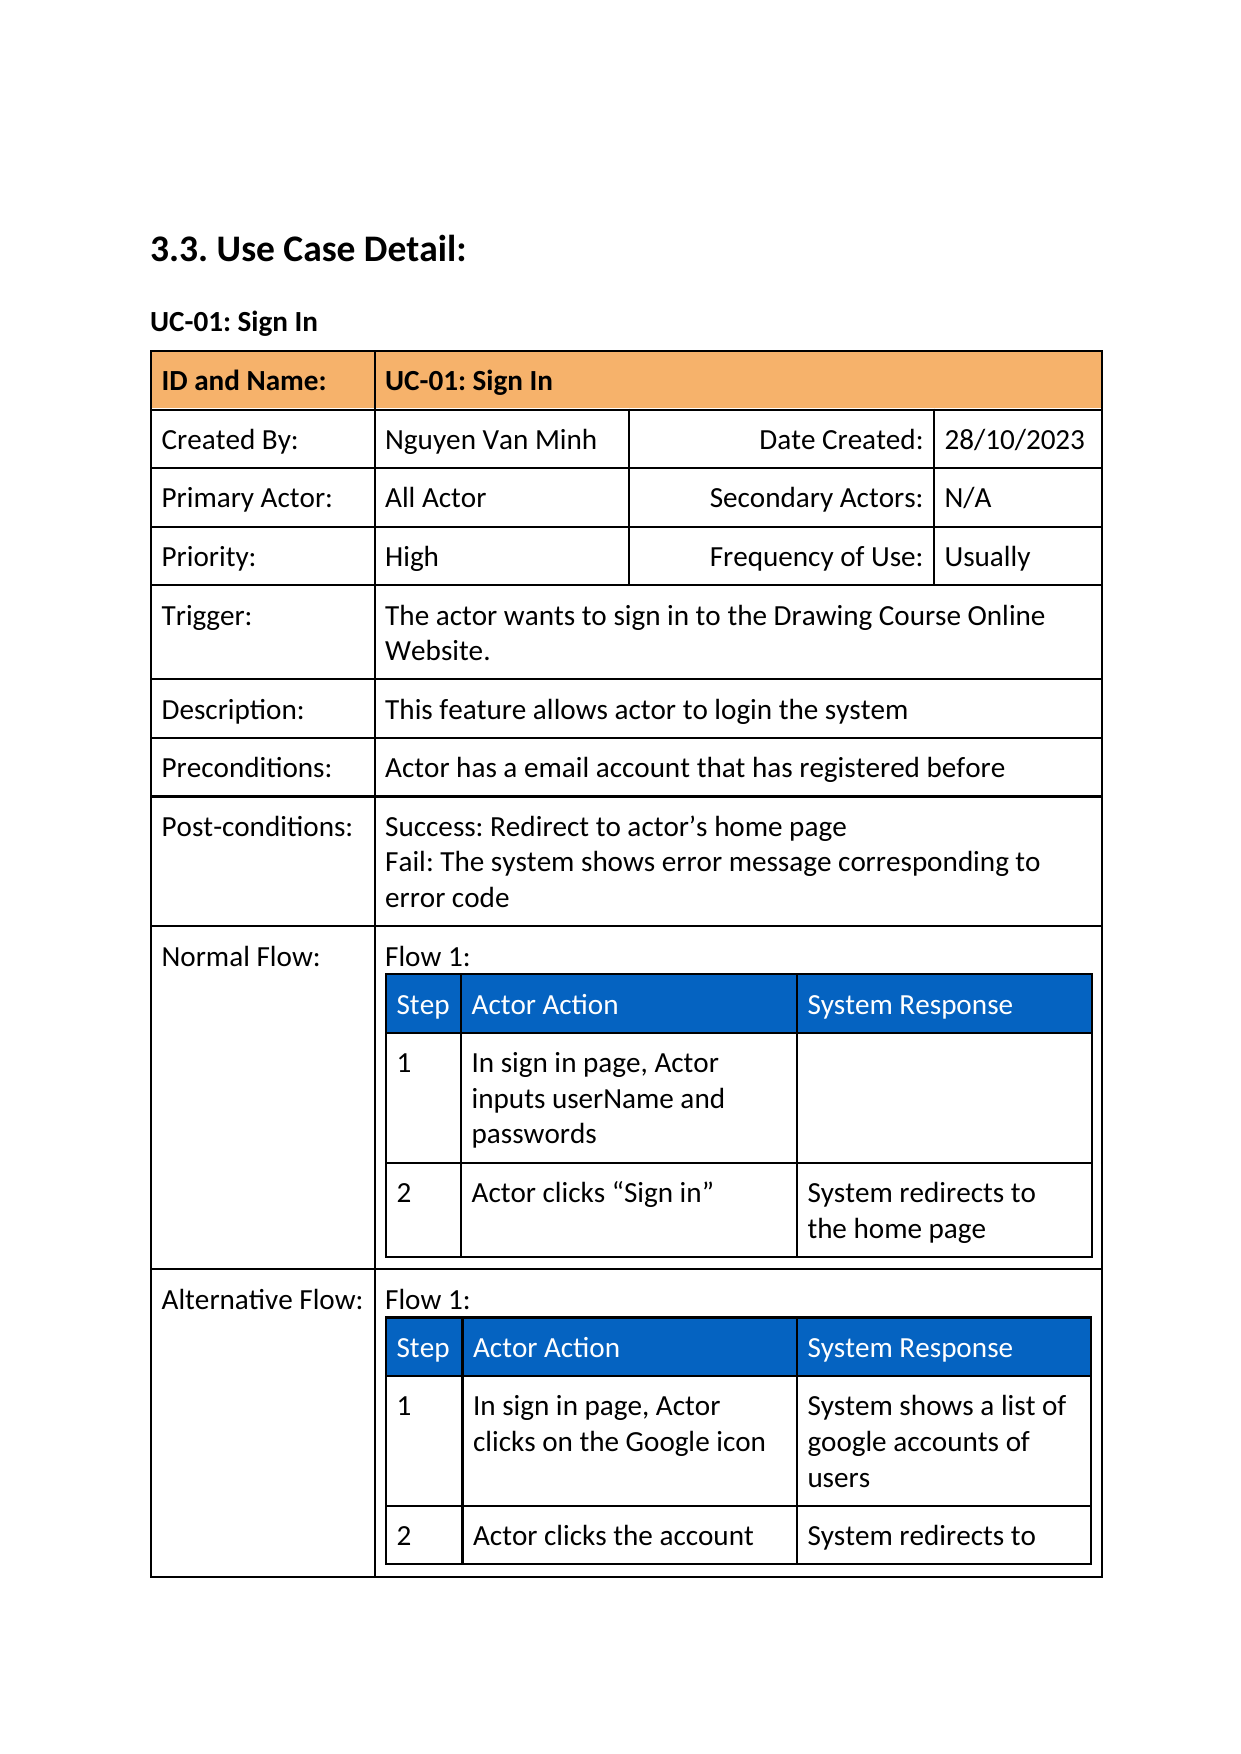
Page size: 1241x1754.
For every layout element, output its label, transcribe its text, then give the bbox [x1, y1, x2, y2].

table_cell Usually [935, 528, 1101, 584]
table_cell Preconditions: [152, 739, 374, 795]
table_cell Frequency of Use: [630, 528, 933, 584]
table_cell Normal Flow: [152, 927, 374, 1268]
table_cell Secondary Actors: [630, 469, 933, 526]
table_cell Nguyen Van Minh [376, 411, 628, 467]
table_cell Flow 1: [376, 927, 1101, 1268]
table_cell All Actor [376, 469, 628, 526]
table_cell The actor wants to sign in to the Drawing Course Online Website. [376, 586, 1101, 678]
table_cell N/A [935, 469, 1101, 526]
table_cell Created By: [152, 411, 374, 467]
table_cell Post-conditions: [152, 798, 374, 925]
table_header UC-01: Sign In [376, 352, 1101, 408]
subtitle UC-01: Sign In [150, 303, 1090, 339]
table_cell Actor has a email account that has registered before [376, 739, 1101, 795]
table_cell This feature allows actor to login the system [376, 680, 1101, 737]
table_cell Success: Redirect to actor’s home page Fail: The system shows error message corresponding to error code [376, 798, 1101, 925]
subtitle 3.3. Use Case Detail: [150, 224, 1090, 270]
table_cell Priority: [152, 528, 374, 584]
table_cell Description: [152, 680, 374, 737]
table_header ID and Name: [152, 352, 374, 408]
table_cell 28/10/2023 [935, 411, 1101, 467]
table_cell Flow 1: [376, 1270, 1101, 1576]
table_cell Date Created: [630, 411, 933, 467]
table_cell Primary Actor: [152, 469, 374, 526]
table_cell Alternative Flow: [152, 1270, 374, 1576]
table_cell Trigger: [152, 586, 374, 678]
table_cell High [376, 528, 628, 584]
